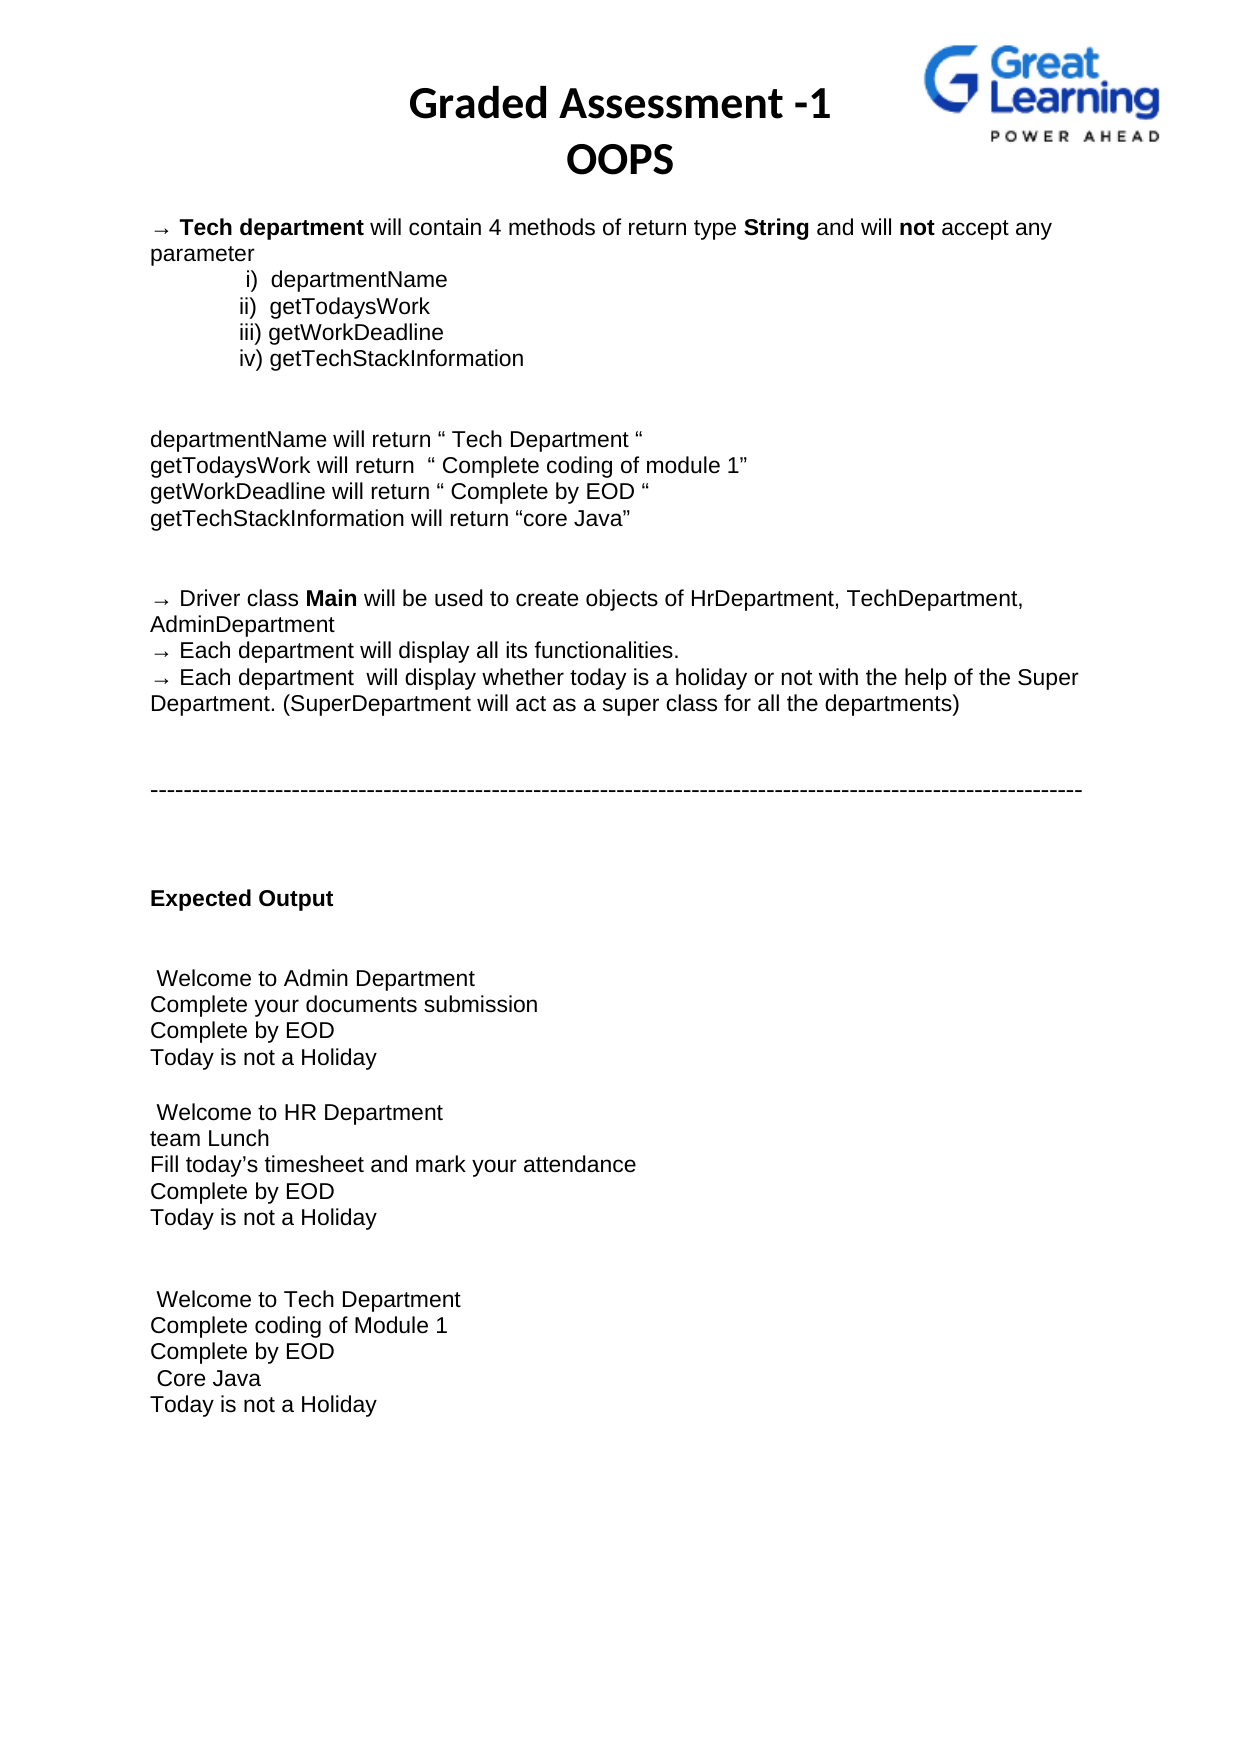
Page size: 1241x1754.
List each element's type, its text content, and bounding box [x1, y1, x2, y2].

text Today is not a Holiday [150, 1044, 1090, 1070]
text Complete coding of Module 1 [150, 1312, 1090, 1338]
text iv) getTechStackInformation [150, 345, 1090, 372]
text → Tech department will contain 4 methods of return type String and will not accept any parameter [150, 214, 1090, 266]
text Core Java [150, 1365, 1090, 1391]
text Complete by EOD [150, 1178, 1090, 1204]
text getTechStackInformation will return “core Java” [150, 504, 1090, 531]
text Complete by EOD [150, 1017, 1090, 1044]
text getTodaysWork will return “ Complete coding of module 1” [150, 452, 1090, 478]
text Complete by EOD [150, 1338, 1090, 1365]
picture [868, 22, 1214, 172]
text i) departmentName [150, 266, 1090, 293]
text Complete your documents submission [150, 991, 1090, 1017]
text → Each department will display all its functionalities. [150, 637, 1090, 664]
text team Lunch [150, 1125, 1090, 1151]
text Today is not a Holiday [150, 1204, 1090, 1231]
text Welcome to Admin Department [150, 964, 1090, 991]
text Fill today’s timesheet and mark your attendance [150, 1151, 1090, 1178]
text Welcome to Tech Department [150, 1286, 1090, 1312]
text departmentName will return “ Tech Department “ [150, 426, 1090, 452]
text → Driver class Main will be used to create objects of HrDepartment, TechDepartment, AdminDepartment [150, 585, 1090, 637]
text Welcome to HR Department [150, 1099, 1090, 1125]
text Today is not a Holiday [150, 1391, 1090, 1417]
text ii) getTodaysWork [150, 293, 1090, 319]
text ---------------------------------------------------------------------------------------------------------------- [150, 716, 1090, 859]
text getWorkDeadline will return “ Complete by EOD “ [150, 478, 1090, 504]
text Expected Output [150, 884, 1090, 911]
text iii) getWorkDeadline [150, 319, 1090, 345]
text → Each department will display whether today is a holiday or not with the help of the Super Department. (SuperDepartment will act as a super class for all the departments) [150, 664, 1090, 716]
